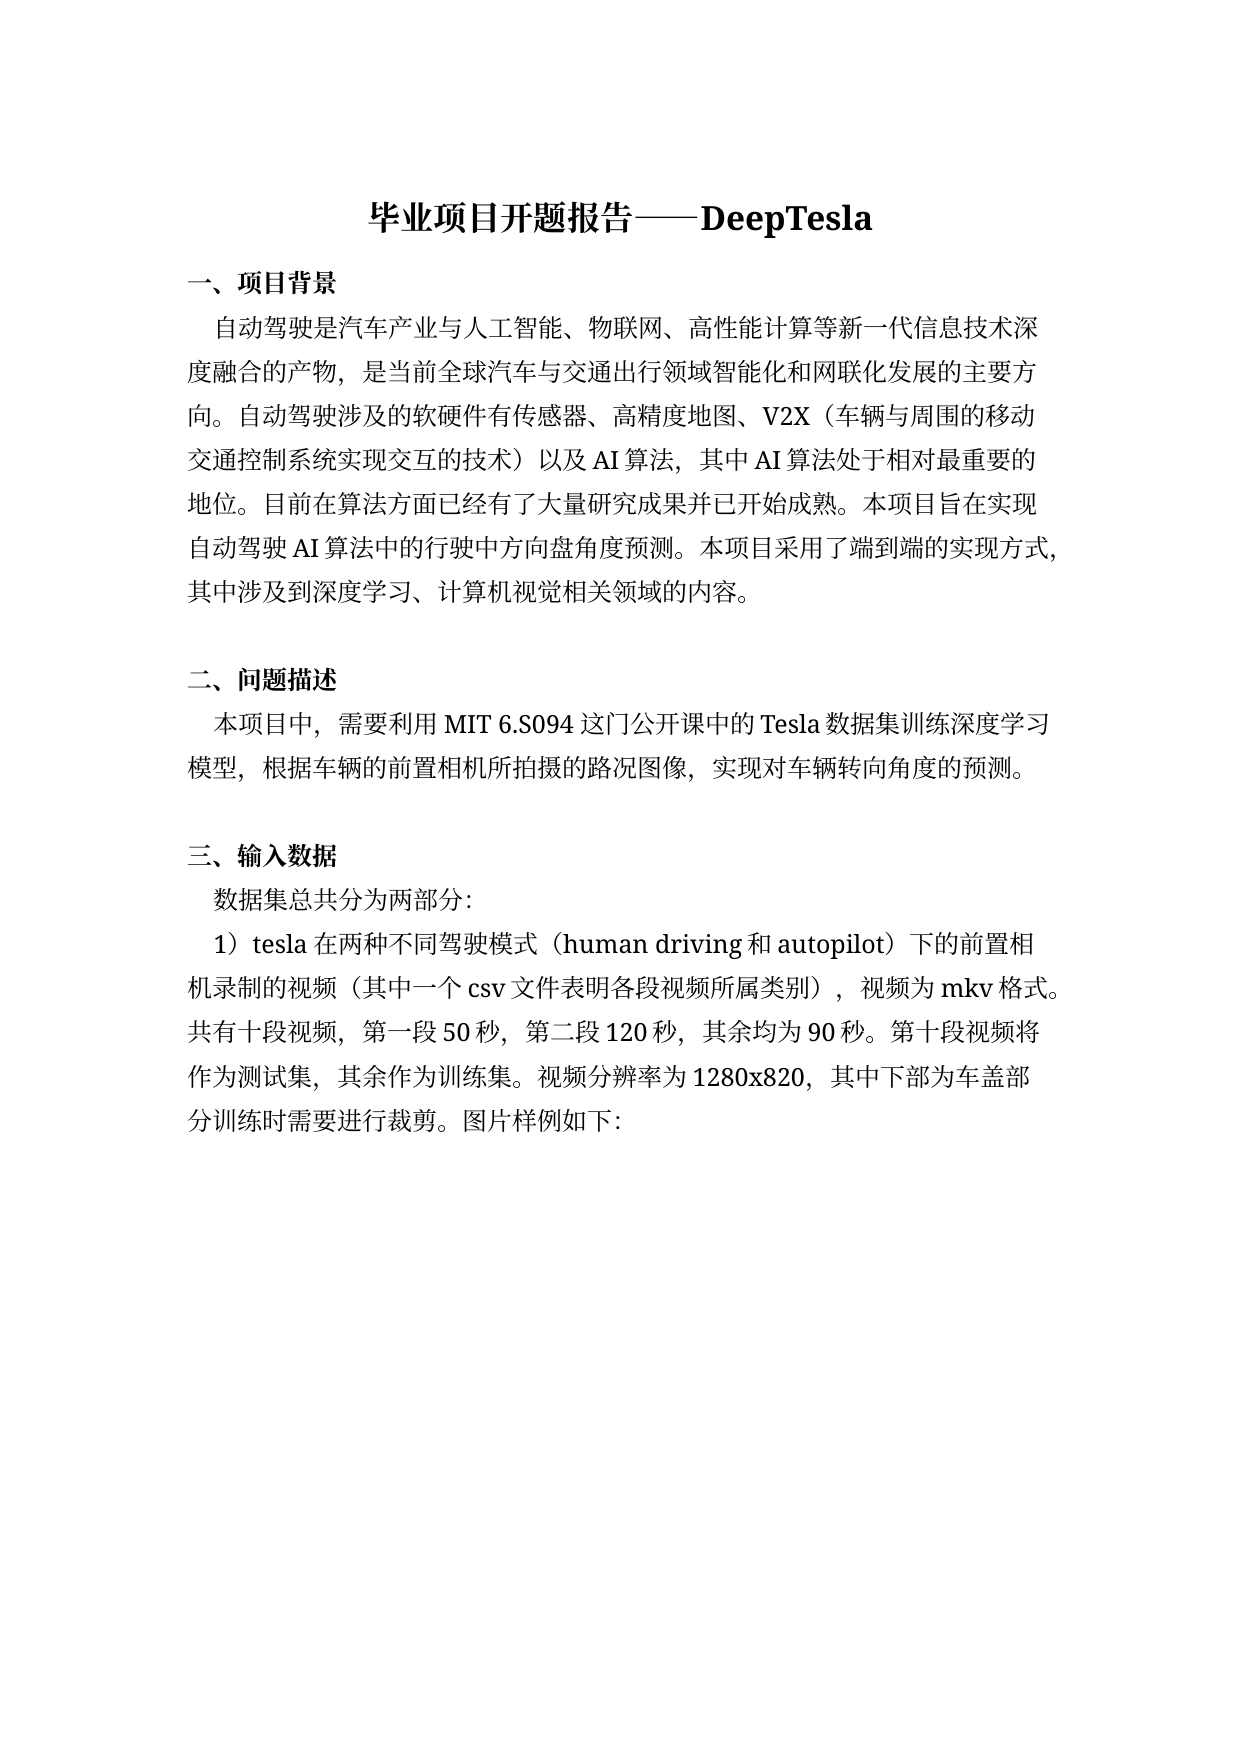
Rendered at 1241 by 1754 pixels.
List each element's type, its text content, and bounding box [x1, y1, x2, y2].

text 一、项目背景 [187, 260, 1053, 304]
text 1）tesla在两种不同驾驶模式（human driving和autopilot）下的前置相机录制的视频（其中一个csv文件表明各段视频所属类别），视频为mkv格式。共有十段视频，第一段50秒，第二段120秒，其余均为90秒。第十段视频将作为测试集，其余作为训练集。视频分辨率为1280x820，其中下部为车盖部分训练时需要进行裁剪。图片样例如下： [187, 921, 1053, 1141]
text 本项目中，需要利用MIT 6.S094 这门公开课中的Tesla数据集训练深度学习模型，根据车辆的前置相机所拍摄的路况图像，实现对车辆转向角度的预测。 [187, 701, 1053, 789]
text 二、问题描述 [187, 657, 1053, 701]
text 毕业项目开题报告——DeepTesla [187, 172, 1053, 260]
text 自动驾驶是汽车产业与人工智能、物联网、高性能计算等新一代信息技术深度融合的产物，是当前全球汽车与交通出行领域智能化和网联化发展的主要方向。自动驾驶涉及的软硬件有传感器、高精度地图、V2X（车辆与周围的移动交通控制系统实现交互的技术）以及AI算法，其中AI算法处于相对最重要的地位。目前在算法方面已经有了大量研究成果并已开始成熟。本项目旨在实现自动驾驶AI算法中的行驶中方向盘角度预测。本项目采用了端到端的实现方式，其中涉及到深度学习、计算机视觉相关领域的内容。 [187, 304, 1053, 613]
text 数据集总共分为两部分： [187, 877, 1053, 921]
text 三、输入数据 [187, 833, 1053, 877]
